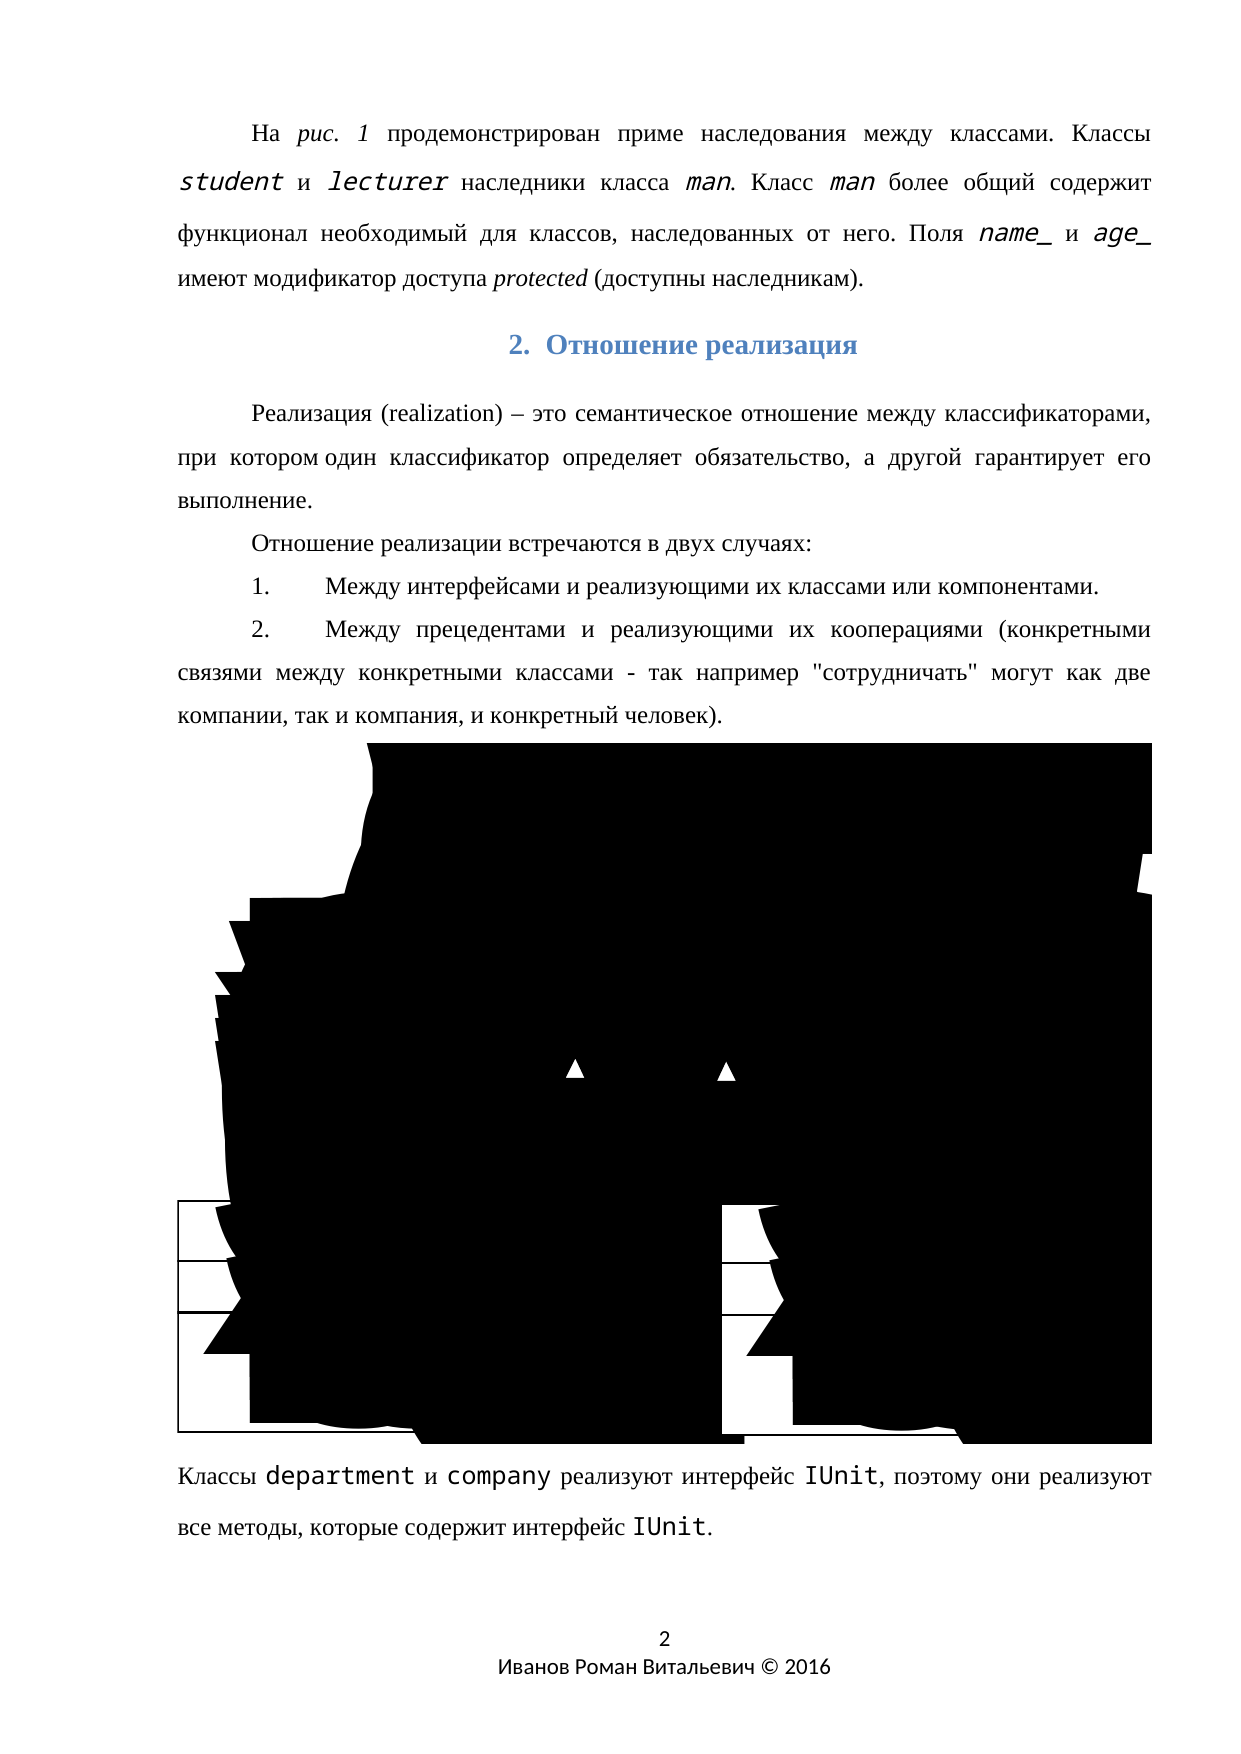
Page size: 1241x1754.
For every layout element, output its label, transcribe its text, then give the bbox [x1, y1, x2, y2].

text Реализация (realization) – это семантическое отношение между классификаторами, при котором один классификатор определяет обязательство, а другой гарантирует его выполнение. [177, 398, 1152, 513]
text Классы department и company реализуют интерфейс IUnit, поэтому они реализуют все методы, которые содержит интерфейс IUnit. [177, 1458, 1152, 1543]
list Между прецедентами и реализующими их кооперациями (конкретными связями между конкретными классами - так например "сотрудничать" могут как две компании, так и компания, и конкретный человек). [177, 614, 1152, 729]
subtitle Отношение реализация [214, 327, 1152, 361]
text Отношение реализации встречаются в двух случаях: [177, 528, 1152, 557]
list Между интерфейсами и реализующими их классами или компонентами. [177, 571, 1152, 600]
text На рис. 1 продемонстрирован приме наследования между классами. Классы student и lecturer наследники класса man. Класс man более общий содержит функционал необходимый для классов, наследованных от него. Поля name_ и age_ имеют модификатор доступа protected (доступны наследникам). [177, 118, 1152, 292]
